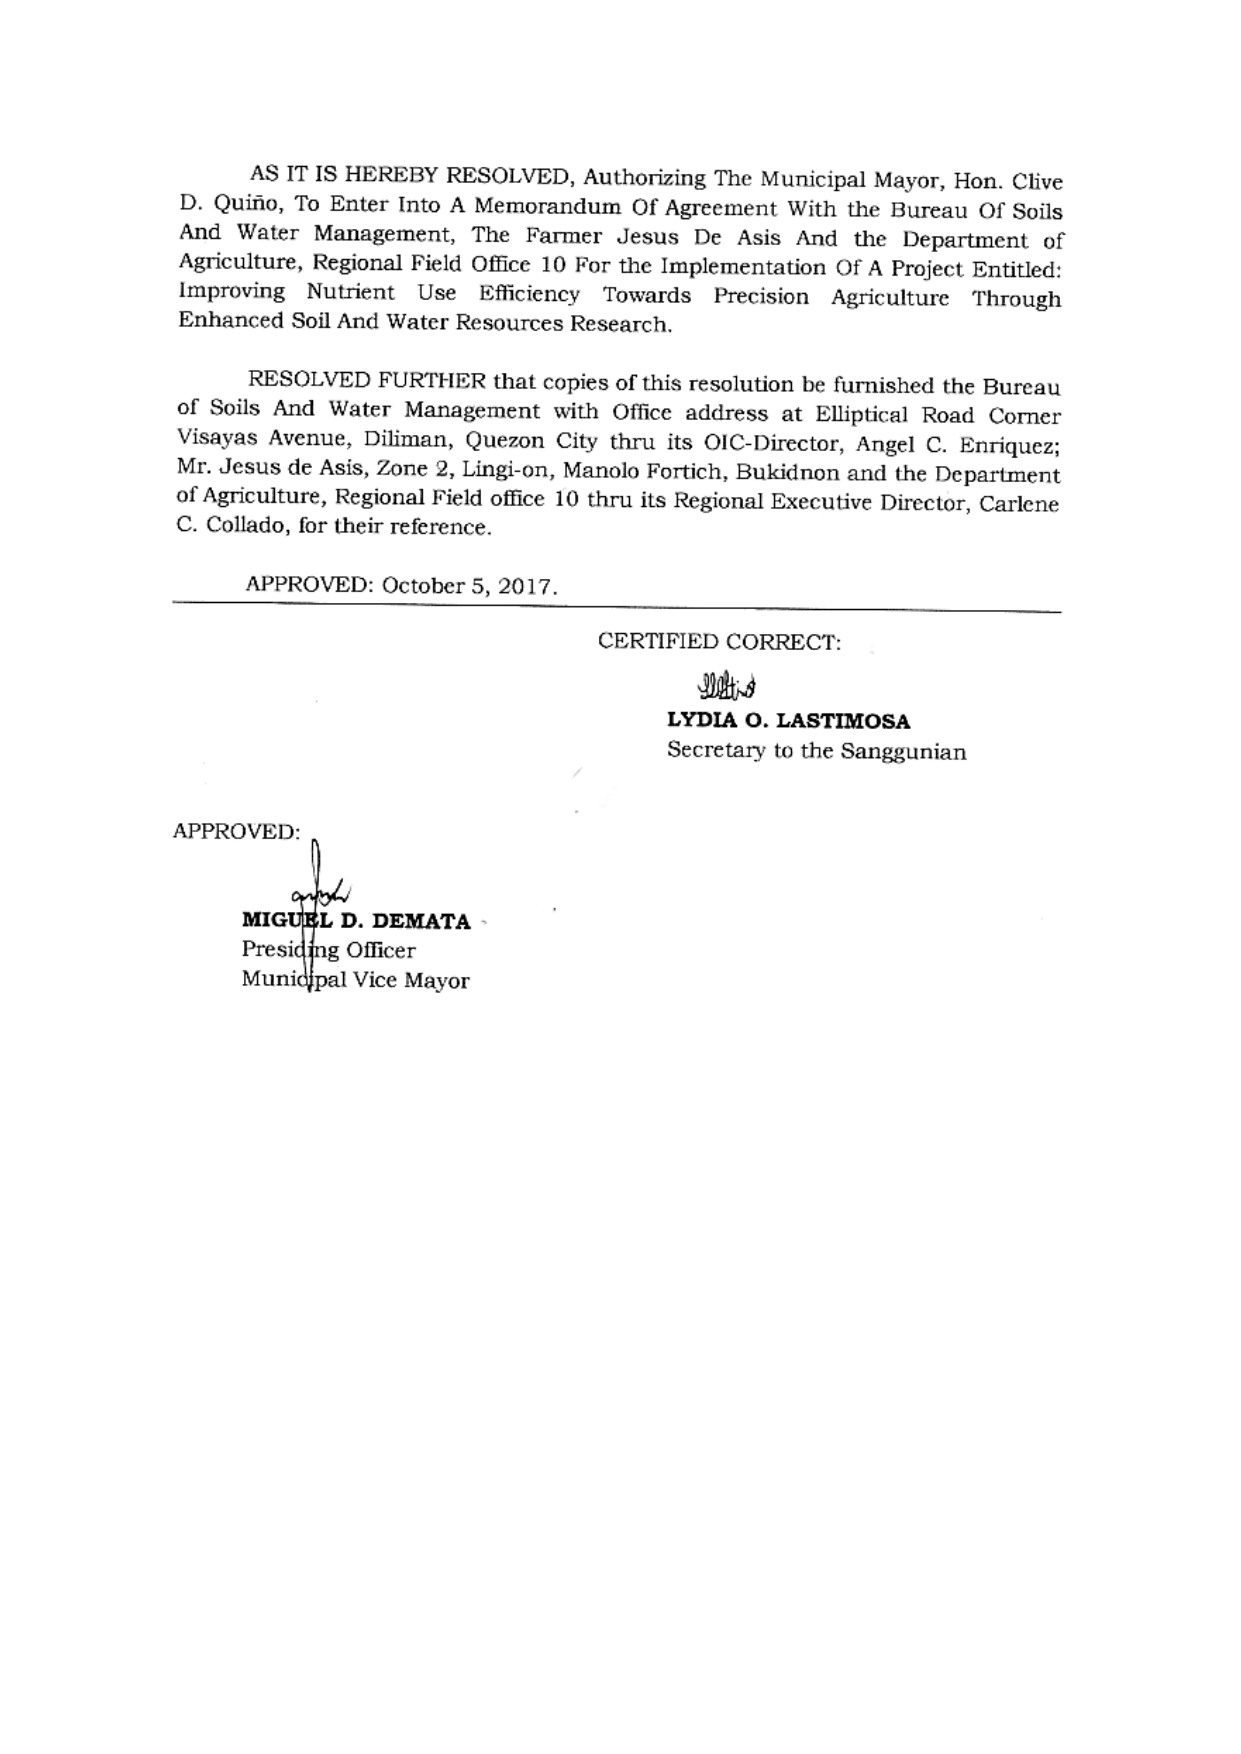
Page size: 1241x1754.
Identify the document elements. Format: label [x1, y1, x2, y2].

picture [150, 149, 1091, 1007]
